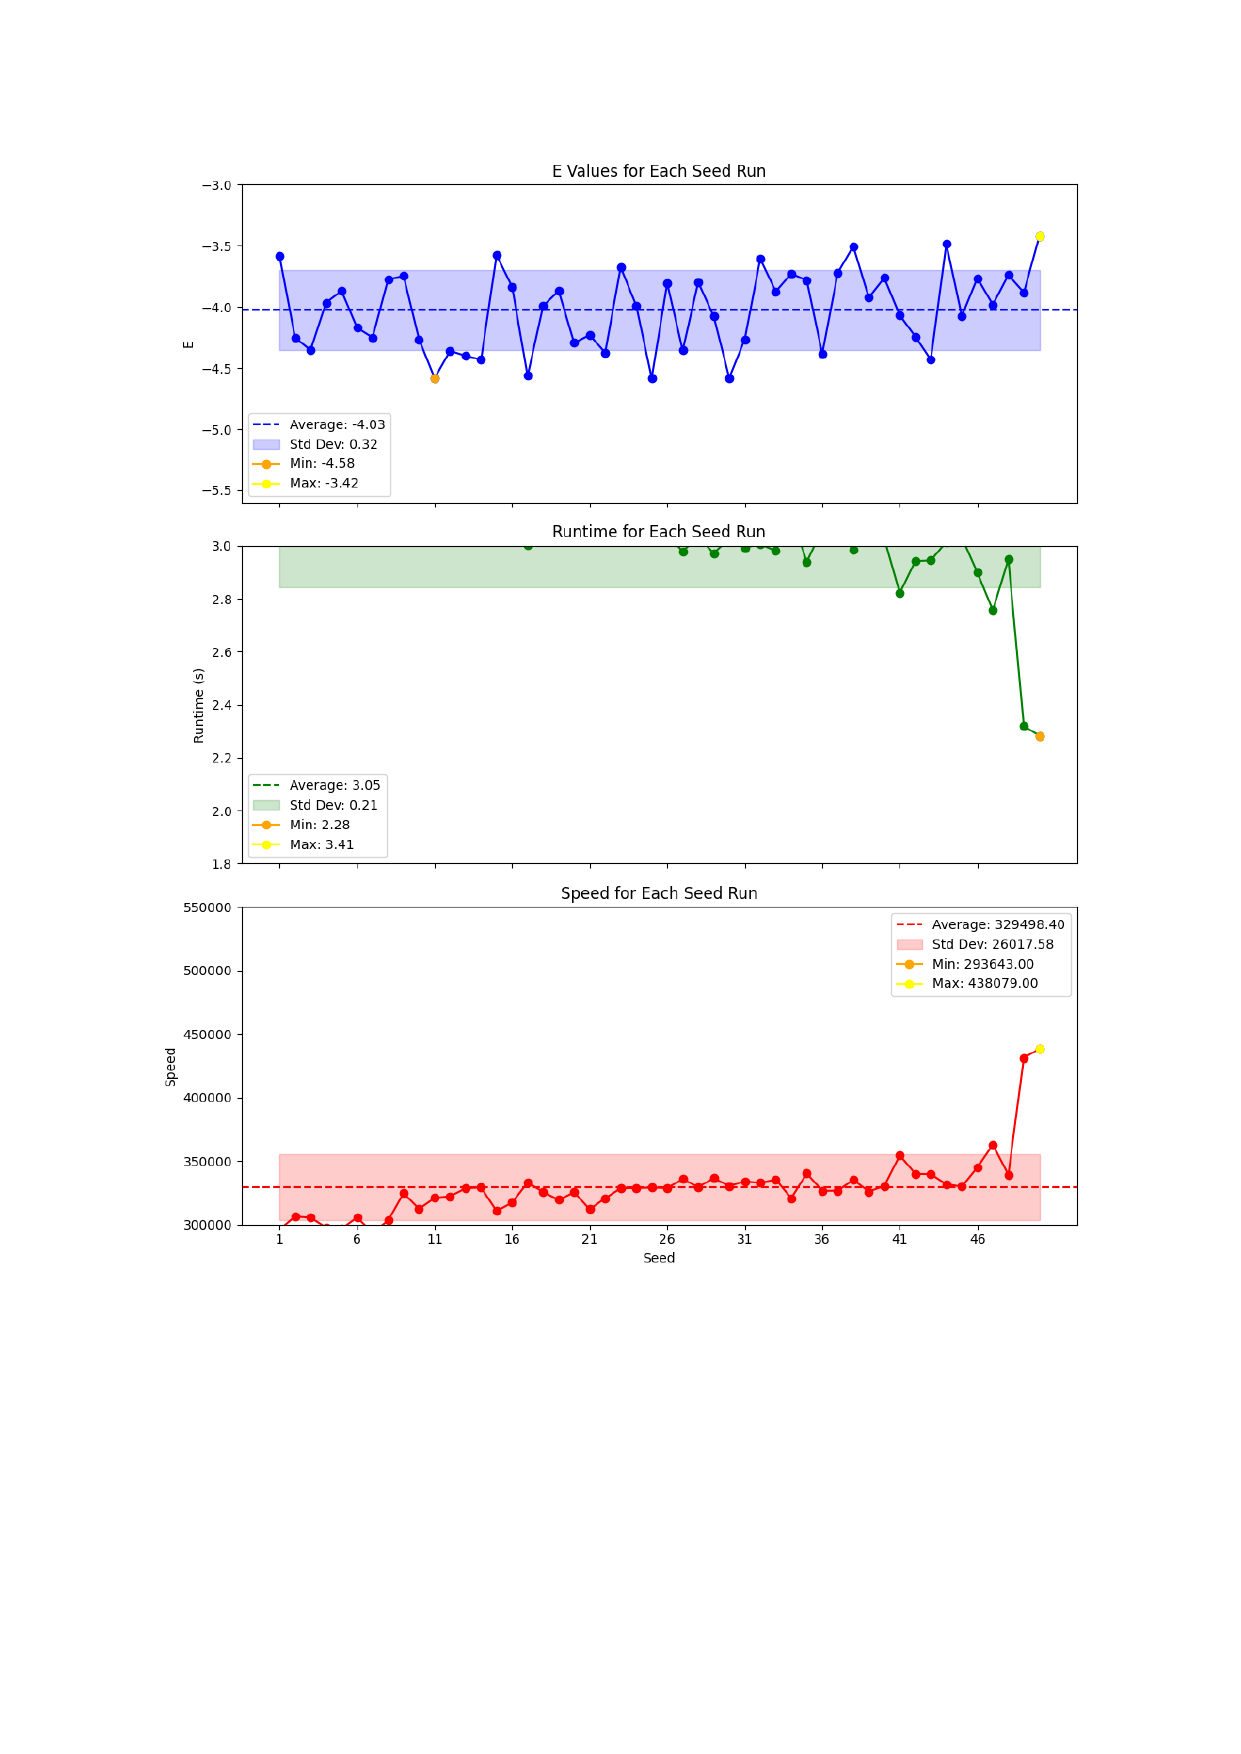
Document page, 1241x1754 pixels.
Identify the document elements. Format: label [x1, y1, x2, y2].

picture [150, 150, 1091, 1279]
